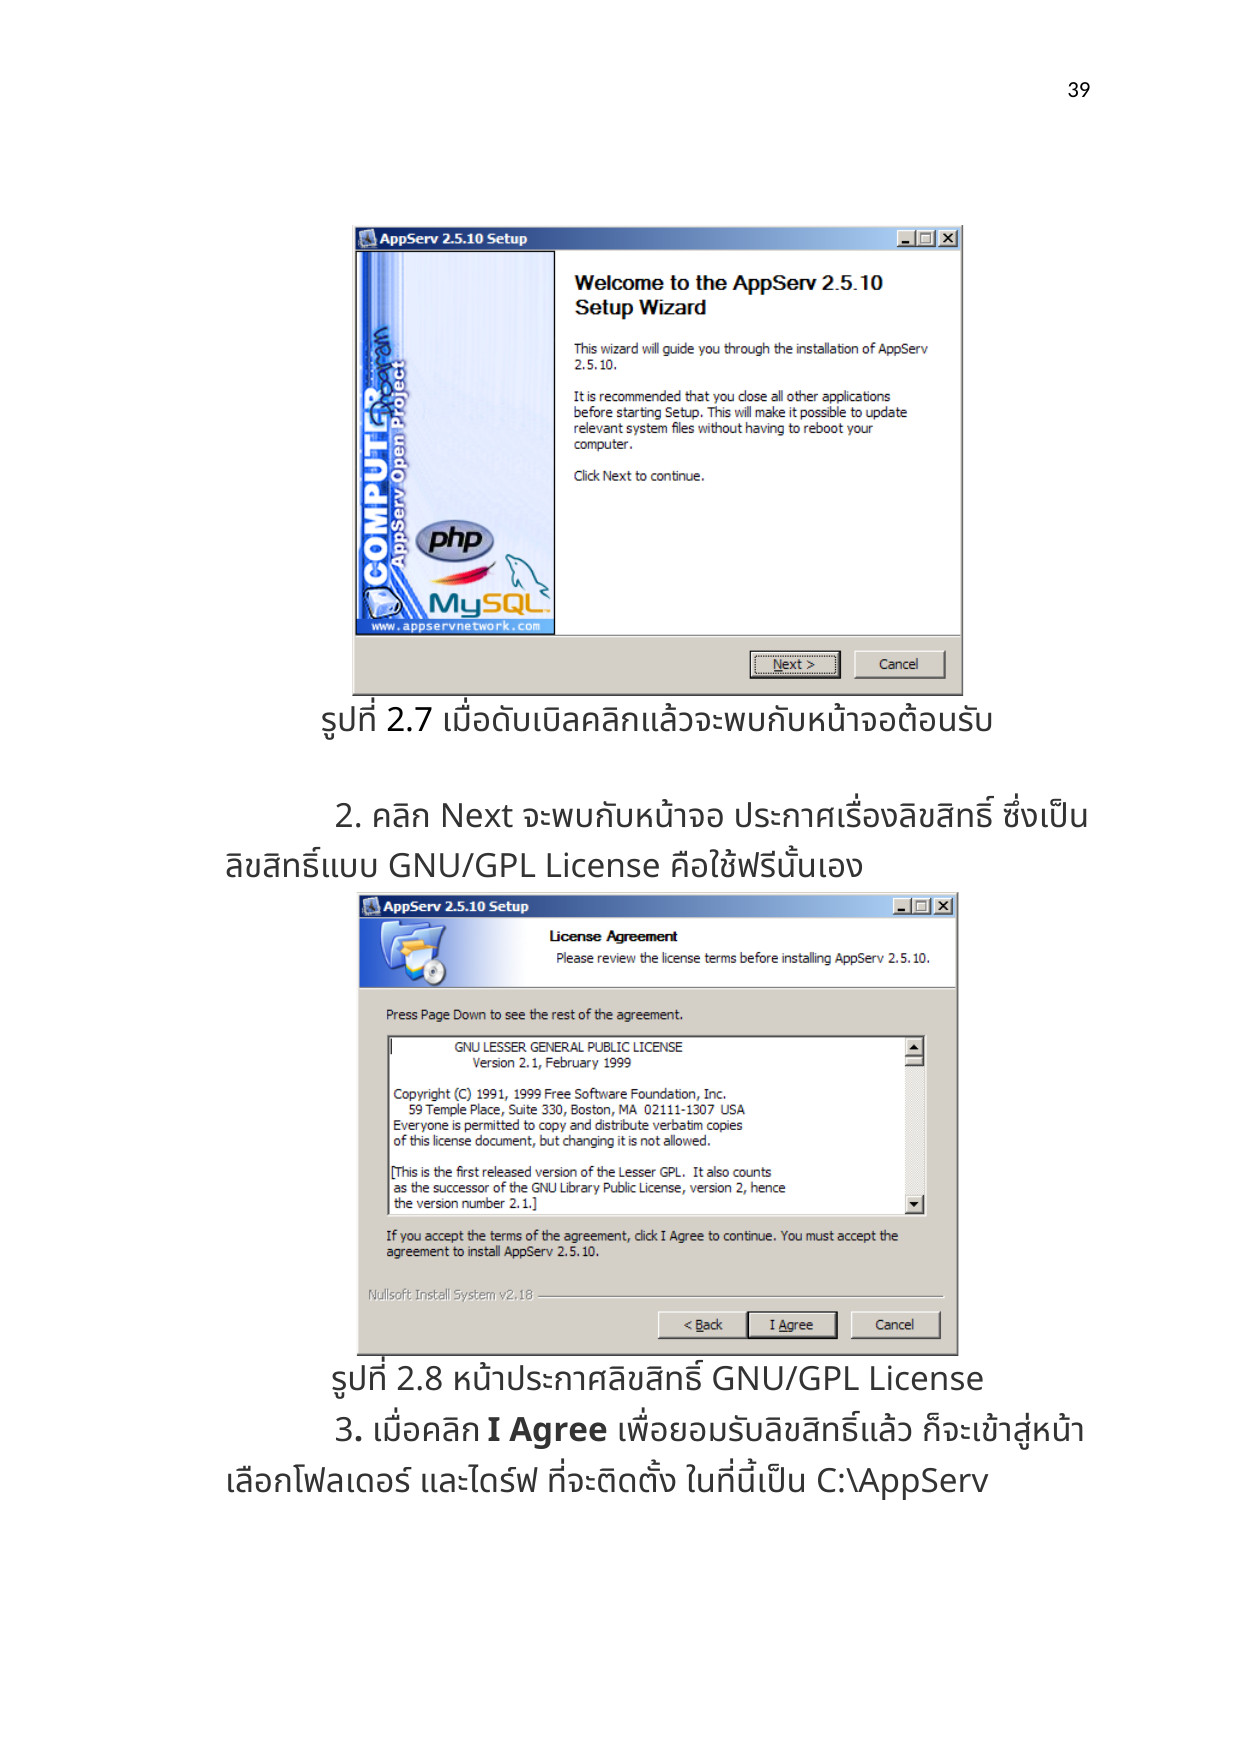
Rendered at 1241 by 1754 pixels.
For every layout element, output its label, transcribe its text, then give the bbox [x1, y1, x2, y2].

text 2. คลิก Next จะพบกับหน้าจอ ประกาศเรื่องลิขสิทธิ์ ซึ่งเป็น ลิขสิทธิ์แบบ GNU/GPL License คือใช้ฟรีนั้นเอง [225, 791, 1090, 893]
picture [352, 225, 964, 696]
text 3. เมื่อคลิกI Agree เพื่อยอมรับลิขสิทธิ์แล้ว ก็จะเข้าสู่หน้าเลือกโฟลเดอร์ และไดร์ฟ ที่จะติดตั้ง ในที่นี้เป็น C:\AppServ [225, 1406, 1090, 1507]
picture [356, 892, 959, 1356]
